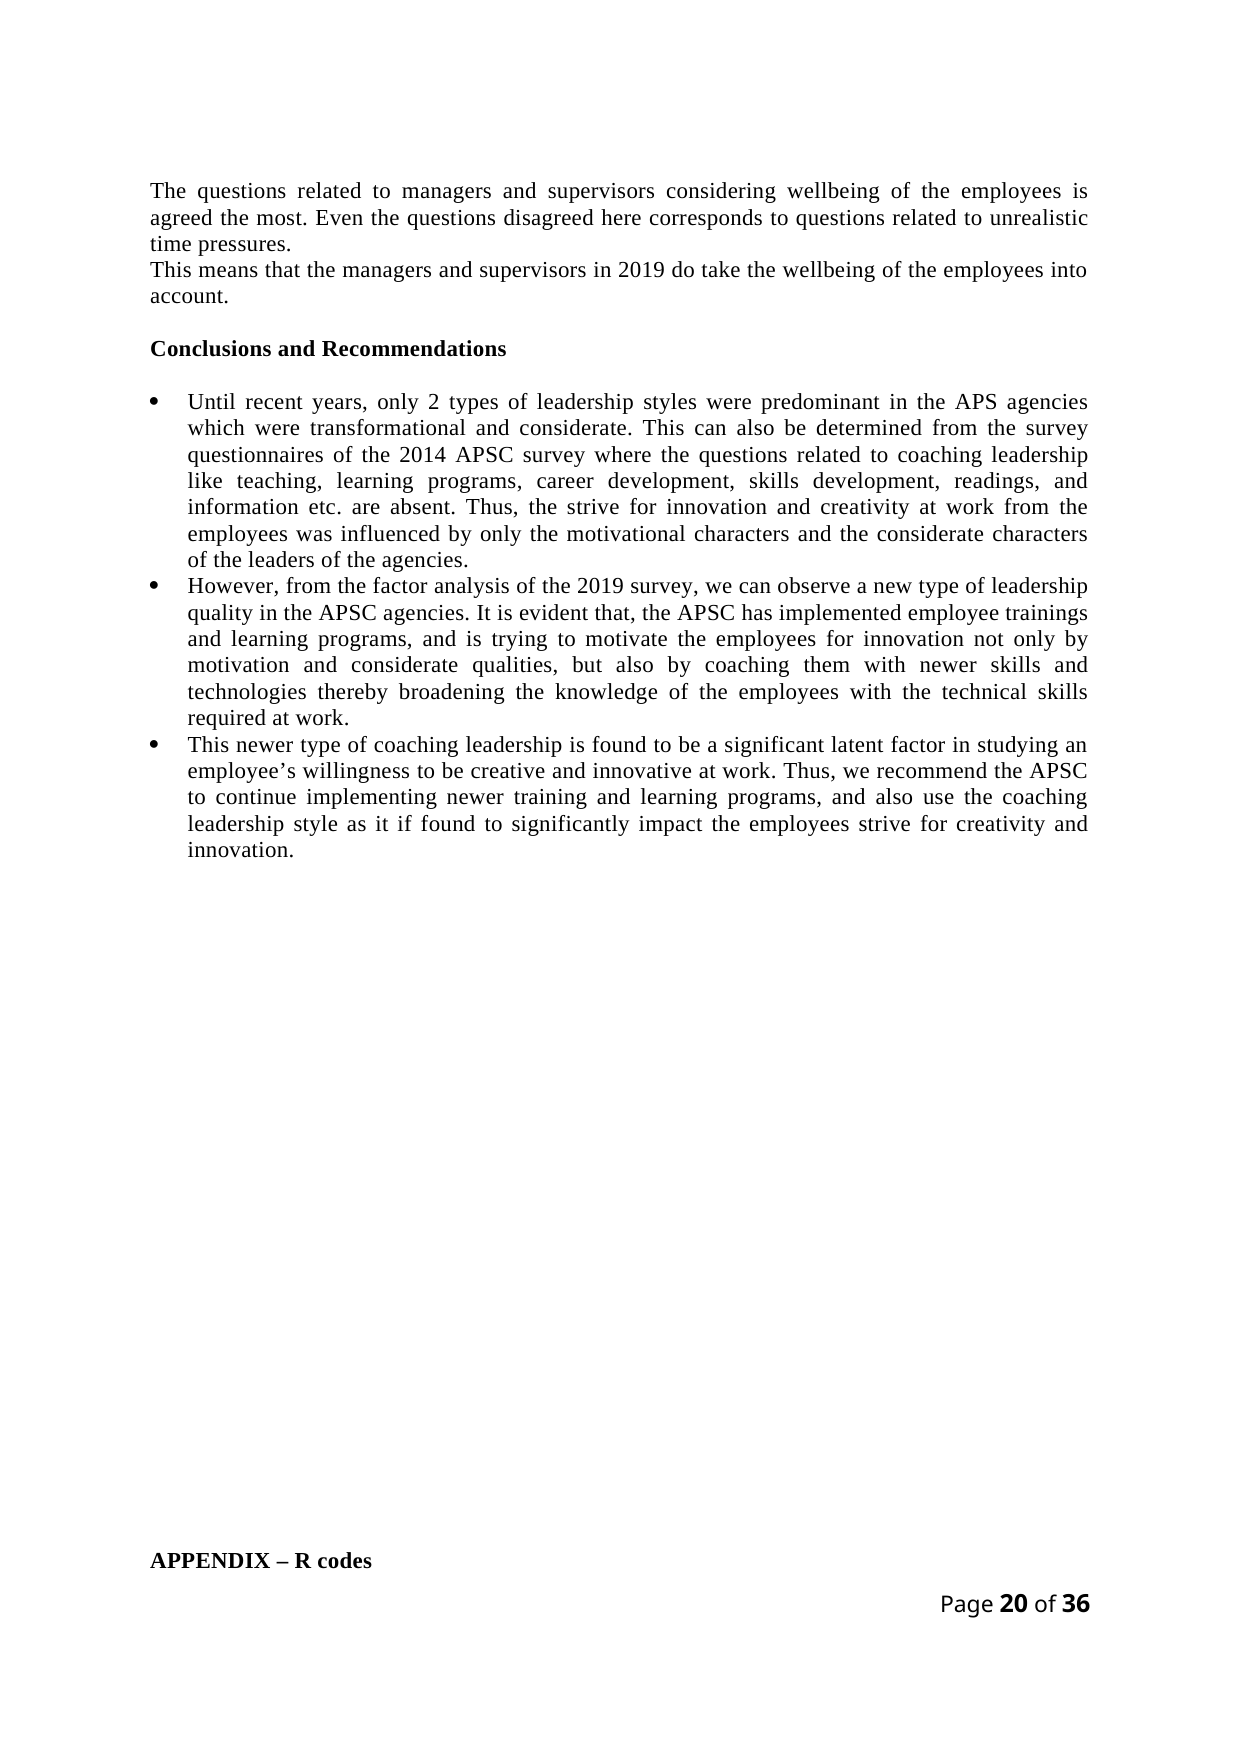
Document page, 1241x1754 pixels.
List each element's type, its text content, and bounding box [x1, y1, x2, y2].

list Until recent years, only 2 types of leadership styles were predominant in the APS agencies which were transformational and considerate. This can also be determined from the survey questionnaires of the 2014 APSC survey where the questions related to coaching leadership like teaching, learning programs, career development, skills development, readings, and information etc. are absent. Thus, the strive for innovation and creativity at work from the employees was influenced by only the motivational characters and the considerate characters of the leaders of the agencies. [150, 388, 1090, 572]
text APPENDIX – R codes [150, 1548, 1090, 1574]
list However, from the factor analysis of the 2019 survey, we can observe a new type of leadership quality in the APSC agencies. It is evident that, the APSC has implemented employee trainings and learning programs, and is trying to motivate the employees for innovation not only by motivation and considerate qualities, but also by coaching them with newer skills and technologies thereby broadening the knowledge of the employees with the technical skills required at work. [150, 572, 1090, 731]
text The questions related to managers and supervisors considering wellbeing of the employees is agreed the most. Even the questions disagreed here corresponds to questions related to unrealistic time pressures. [150, 177, 1090, 256]
list This newer type of coaching leadership is found to be a significant latent factor in studying an employee’s willingness to be creative and innovative at work. Thus, we recommend the APSC to continue implementing newer training and learning programs, and also use the coaching leadership style as it if found to significantly impact the employees strive for creativity and innovation. [150, 731, 1090, 862]
text This means that the managers and supervisors in 2019 do take the wellbeing of the employees into account. [150, 256, 1090, 309]
text Conclusions and Recommendations [150, 335, 1090, 362]
